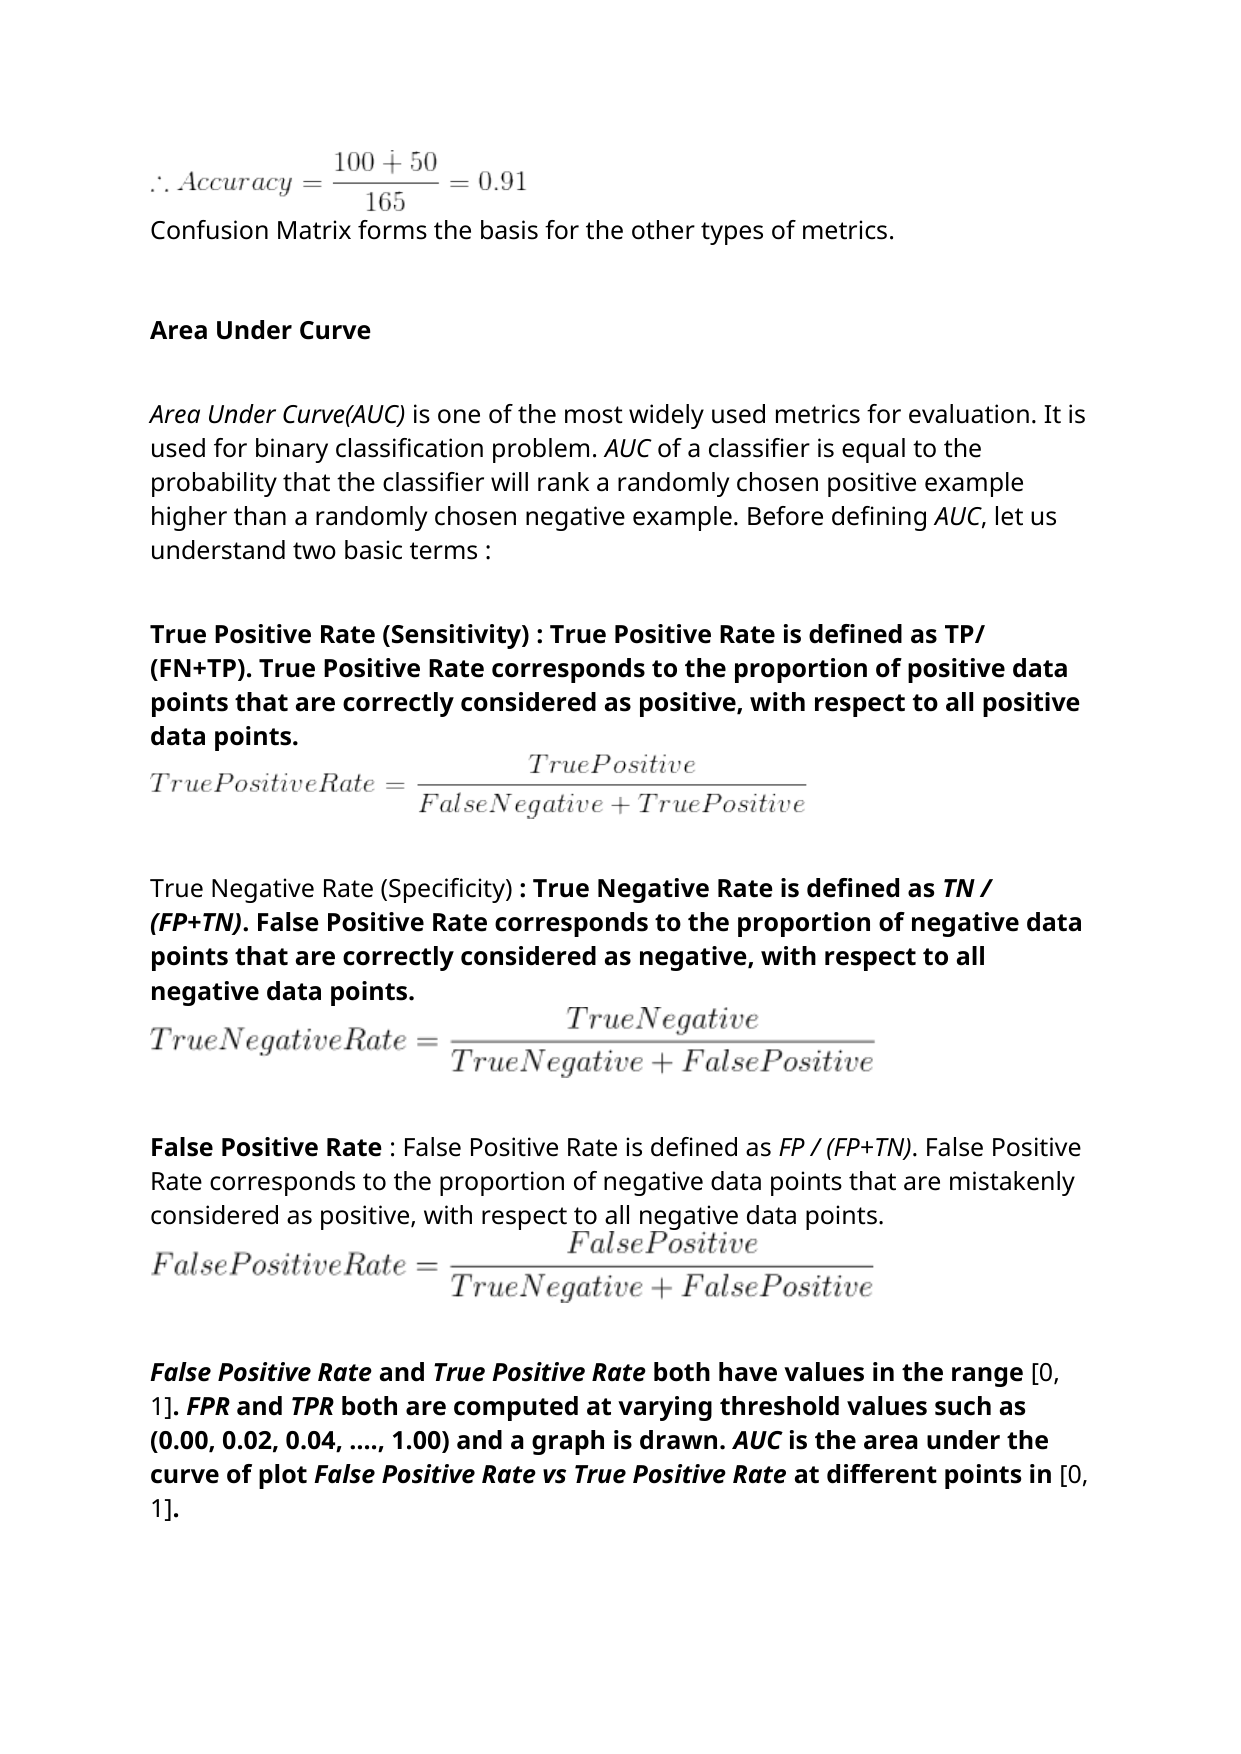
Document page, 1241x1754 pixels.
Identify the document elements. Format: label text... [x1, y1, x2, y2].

picture [150, 753, 807, 819]
text Area Under Curve(AUC) is one of the most widely used metrics for evaluation. It is used for binary classification problem. AUC of a classifier is equal to the probability that the classifier will rank a randomly chosen positive example higher than a randomly chosen negative example. Before defining AUC, let us understand two basic terms : [150, 397, 1090, 567]
text Area Under Curve [150, 297, 1090, 347]
picture [150, 150, 527, 213]
picture [150, 1007, 876, 1078]
text False Positive Rate and True Positive Rate both have values in the range [0, 1]. FPR and TPR both are computed at varying threshold values such as (0.00, 0.02, 0.04, …., 1.00) and a graph is drawn. AUC is the area under the curve of plot False Positive Rate vs True Positive Rate at different points in [0, 1]. [150, 1354, 1090, 1525]
picture [150, 1231, 874, 1303]
text True Positive Rate (Sensitivity) : True Positive Rate is defined as TP/ (FN+TP). True Positive Rate corresponds to the proportion of positive data points that are correctly considered as positive, with respect to all positive data points. [150, 617, 1090, 753]
text False Positive Rate : False Positive Rate is defined as FP / (FP+TN). False Positive Rate corresponds to the proportion of negative data points that are mistakenly considered as positive, with respect to all negative data points. [150, 1130, 1090, 1232]
text Confusion Matrix forms the basis for the other types of metrics. [150, 212, 1090, 247]
text True Negative Rate (Specificity) : True Negative Rate is defined as TN / (FP+TN). False Positive Rate corresponds to the proportion of negative data points that are correctly considered as negative, with respect to all negative data points. [150, 871, 1090, 1007]
